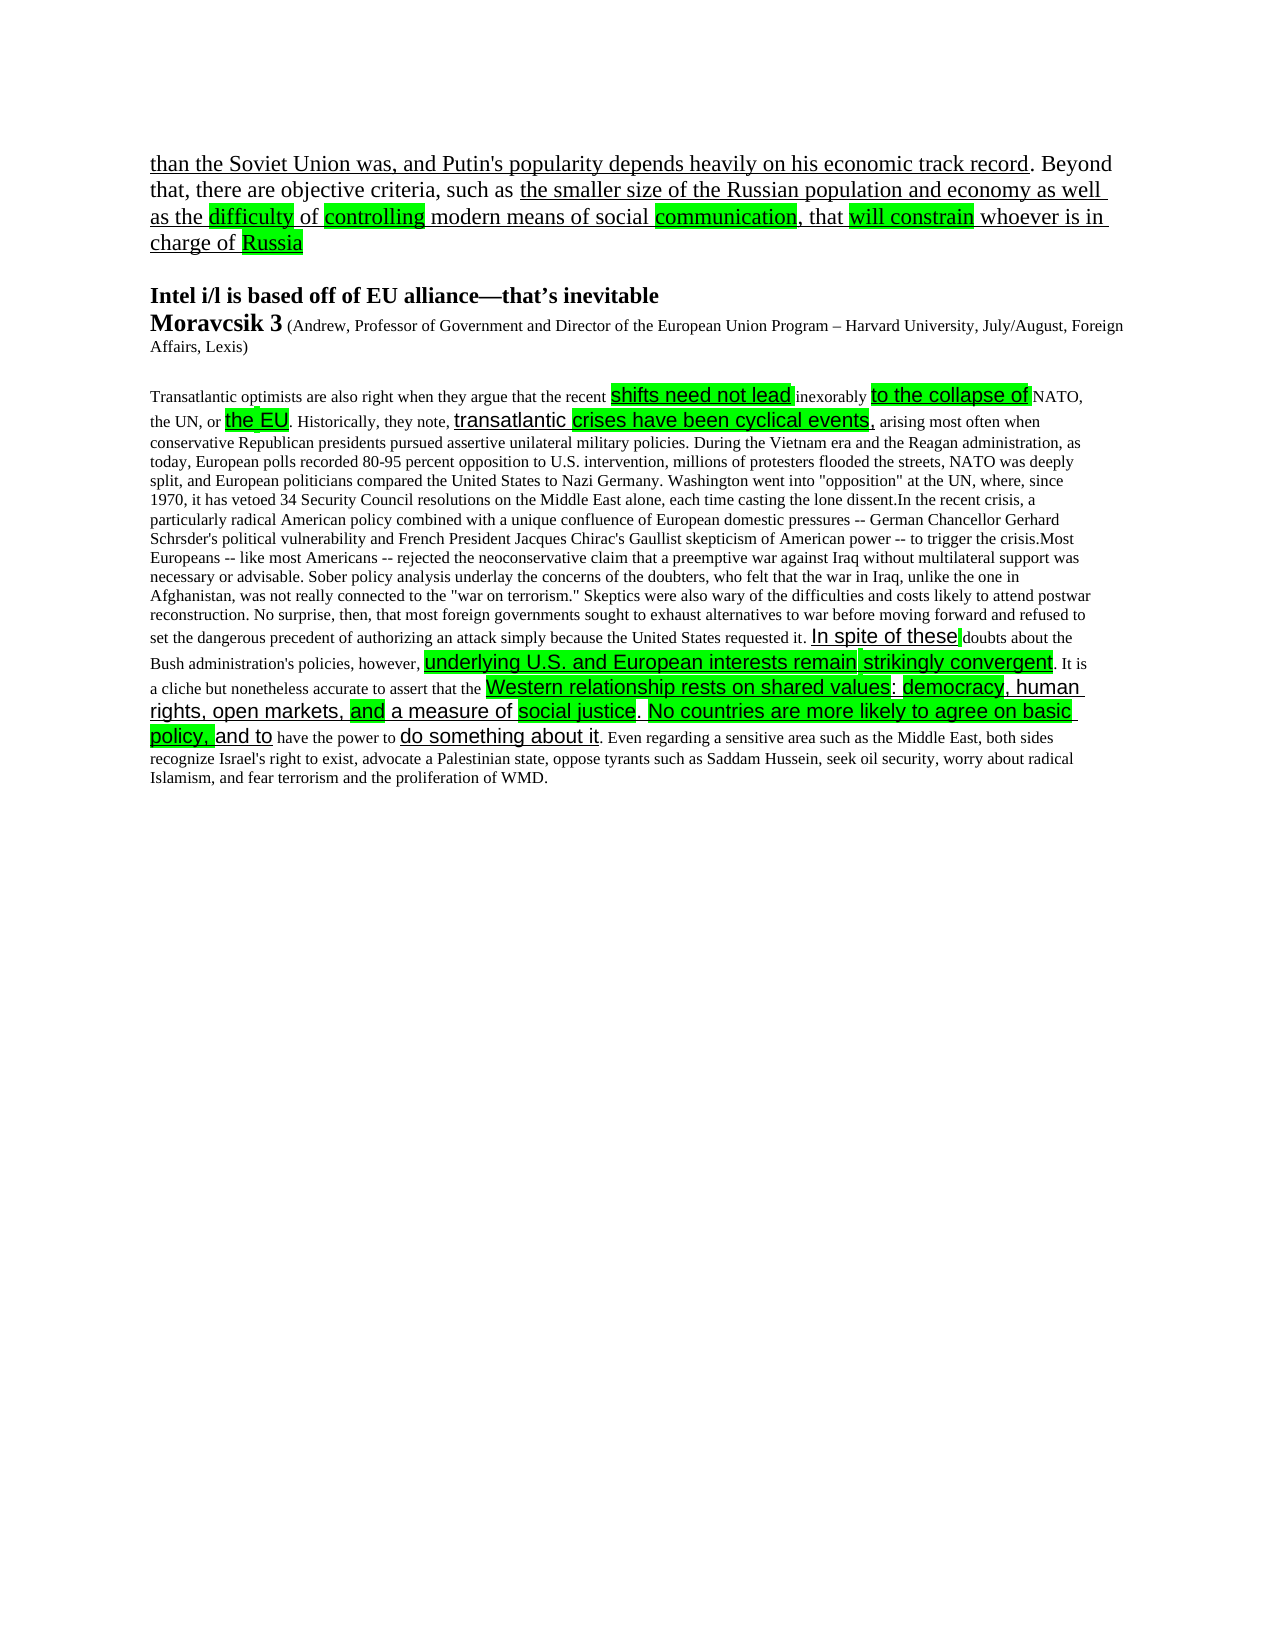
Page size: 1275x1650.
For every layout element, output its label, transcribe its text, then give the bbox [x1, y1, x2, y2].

text Intel i/l is based off of EU alliance—that’s inevitable [150, 282, 1125, 308]
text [150, 150, 1125, 255]
text Transatlantic optimists are also right when they argue that the recent shifts need not lead inexorably to the collapse of NATO, the UN, or the EU. Historically, they note, transatlantic crises have been cyclical events, arising most often when conservative Republican presidents pursued assertive unilateral military policies. During the era and the Reagan administration, as today, European polls recorded 80-95 percent opposition to intervention, millions of protesters flooded the streets, NATO was deeply split, and European politicians compared the to Nazi Germany. Washington went into "opposition" at the UN, where, since 1970, it has vetoed 34 Security Council resolutions on the Middle East alone, each time casting the lone dissent.In the recent crisis, a particularly radical American policy combined with a unique confluence of European domestic pressures -- German Chancellor Gerhard Schrsder's political vulnerability and French President Jacques Chirac's Gaullist skepticism of American power -- to trigger the crisis.Most Europeans -- like most Americans -- rejected the neoconservative claim that a preemptive war against Iraq without multilateral support was necessary or advisable. Sober policy analysis underlay the concerns of the doubters, who felt that the war in , unlike the one in , was not really connected to the "war on terrorism." Skeptics were also wary of the difficulties and costs likely to attend postwar reconstruction. No surprise, then, that most foreign governments sought to exhaust alternatives to war before moving forward and refused to set the dangerous precedent of authorizing an attack simply because the requested it. In spite of these doubts about the Bush administration's policies, however, underlying U.S. and European interests remain strikingly convergent. It is a cliche but nonetheless accurate to assert that the Western relationship rests on shared values: democracy, human rights, open markets, and a measure of social justice. No countries are more likely to agree on basic policy, and to have the power to do something about it. Even regarding a sensitive area such as the Middle East, both sides recognize 's right to exist, advocate a Palestinian state, oppose tyrants such as Saddam Hussein, seek oil security, worry about radical Islamism, and fear terrorism and the proliferation of WMD. [150, 382, 1095, 787]
text Moravcsik 3 (Andrew, Professor of Government and Director of the European Union Program – Harvard University, July/August, Foreign Affairs, Lexis) [150, 308, 1125, 356]
